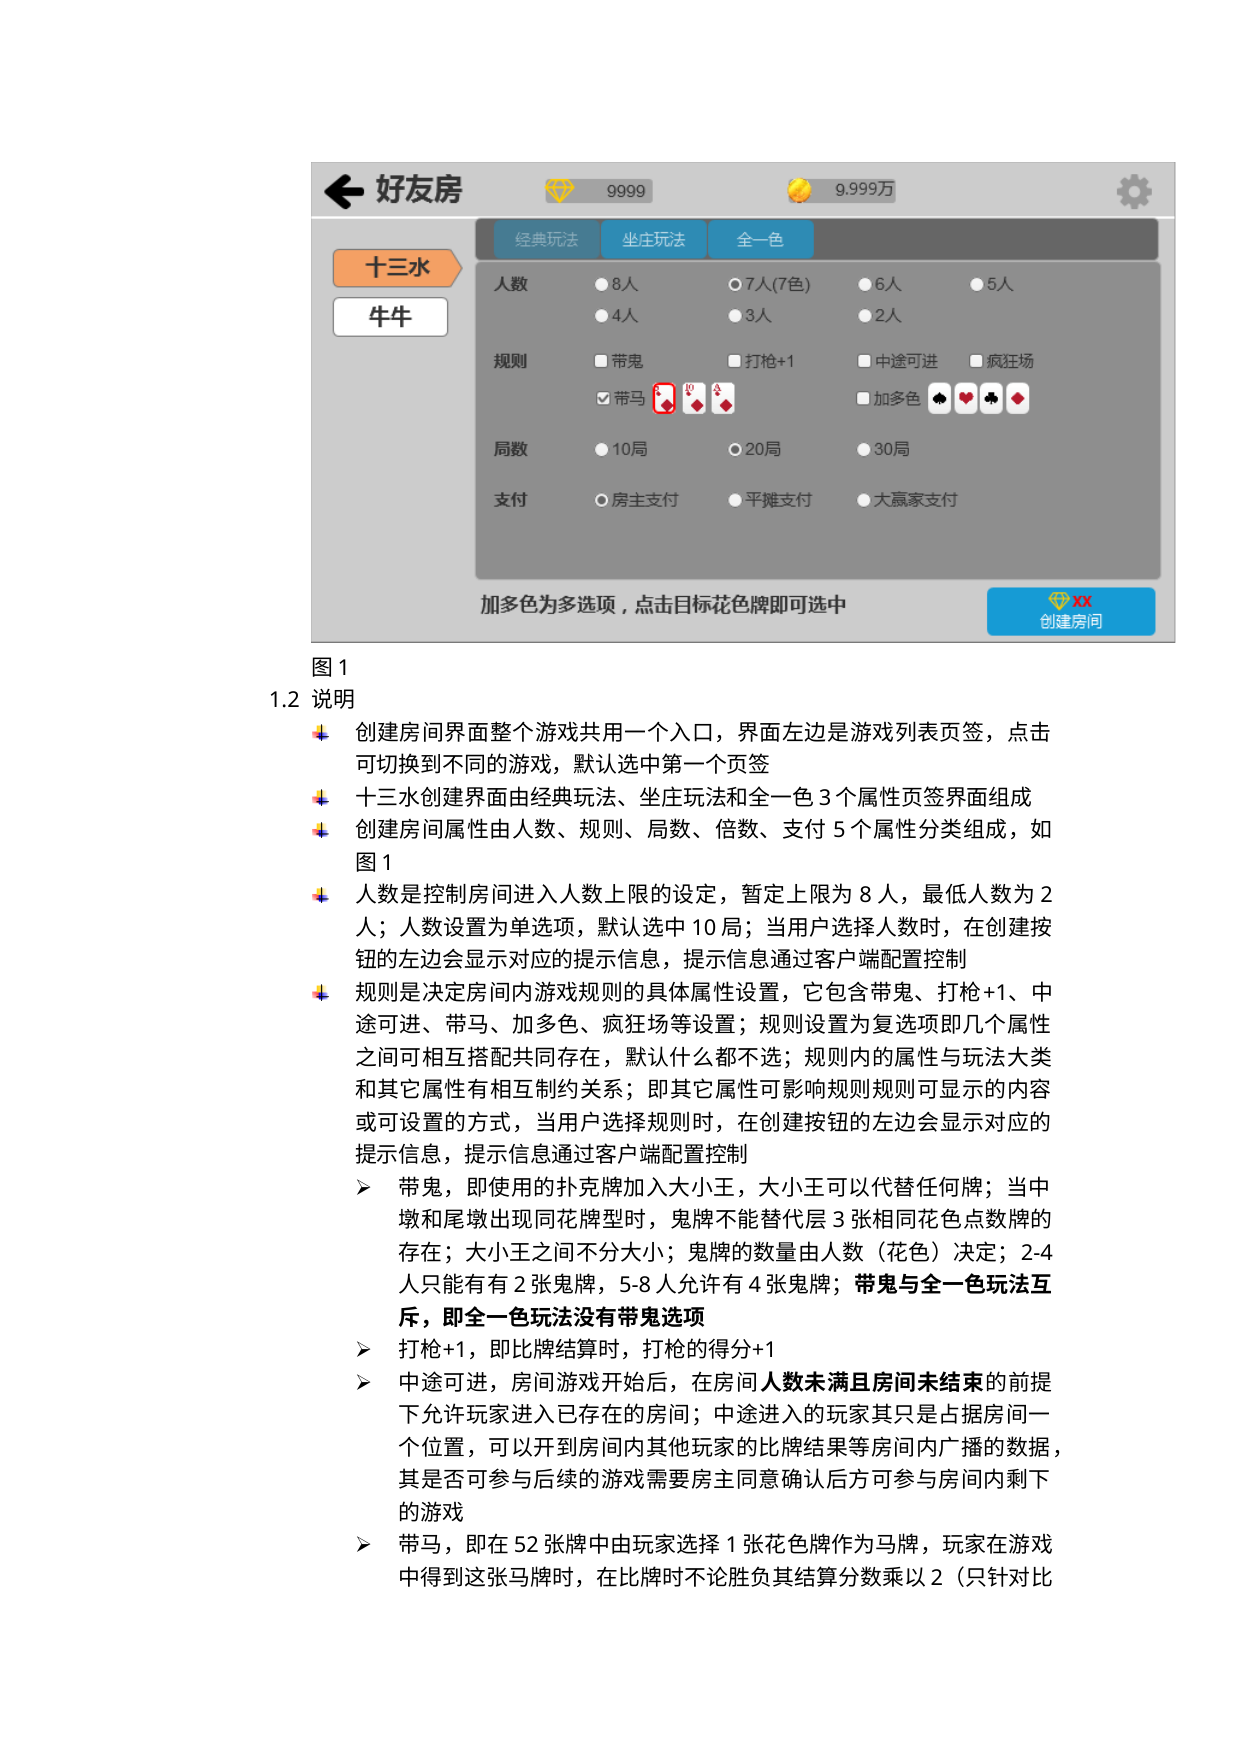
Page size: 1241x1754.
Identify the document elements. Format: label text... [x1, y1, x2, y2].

list 创建房间属性由人数、规则、局数、倍数、支付5个属性分类组成，如图1 [311, 812, 1053, 877]
list 规则是决定房间内游戏规则的具体属性设置，它包含带鬼、打枪+1、中途可进、带马、加多色、疯狂场等设置；规则设置为复选项即几个属性之间可相互搭配共同存在，默认什么都不选；规则内的属性与玩法大类和其它属性有相互制约关系；即其它属性可影响规则规则可显示的内容或可设置的方式，当用户选择规则时，在创建按钮的左边会显示对应的提示信息，提示信息通过客户端配置控制 [311, 974, 1053, 1169]
picture [312, 723, 329, 741]
list 人数是控制房间进入人数上限的设定，暂定上限为8人，最低人数为2人；人数设置为单选项，默认选中10局；当用户选择人数时，在创建按钮的左边会显示对应的提示信息，提示信息通过客户端配置控制 [311, 877, 1053, 974]
list 图1 [311, 649, 1053, 682]
picture [312, 886, 329, 903]
picture [312, 983, 329, 1001]
list 中途可进，房间游戏开始后，在房间人数未满且房间未结束的前提下允许玩家进入已存在的房间；中途进入的玩家其只是占据房间一个位置，可以开到房间内其他玩家的比牌结果等房间内广播的数据，其是否可参与后续的游戏需要房主同意确认后方可参与房间内剩下的游戏 [355, 1364, 1053, 1527]
list 打枪+1，即比牌结算时，打枪的得分+1 [355, 1332, 1053, 1364]
picture [311, 162, 1176, 643]
list 带鬼，即使用的扑克牌加入大小王，大小王可以代替任何牌；当中墩和尾墩出现同花牌型时，鬼牌不能替代层3张相同花色点数牌的存在；大小王之间不分大小；鬼牌的数量由人数（花色）决定；2-4人只能有有2张鬼牌，5-8人允许有4张鬼牌；带鬼与全一色玩法互斥，即全一色玩法没有带鬼选项 [355, 1169, 1053, 1332]
list 说明 [269, 682, 1053, 714]
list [355, 1527, 1053, 1592]
list 十三水创建界面由经典玩法、坐庄玩法和全一色3个属性页签界面组成 [311, 779, 1053, 812]
list 创建房间界面整个游戏共用一个入口，界面左边是游戏列表页签，点击可切换到不同的游戏，默认选中第一个页签 [311, 714, 1053, 779]
picture [312, 788, 329, 806]
picture [312, 821, 329, 838]
